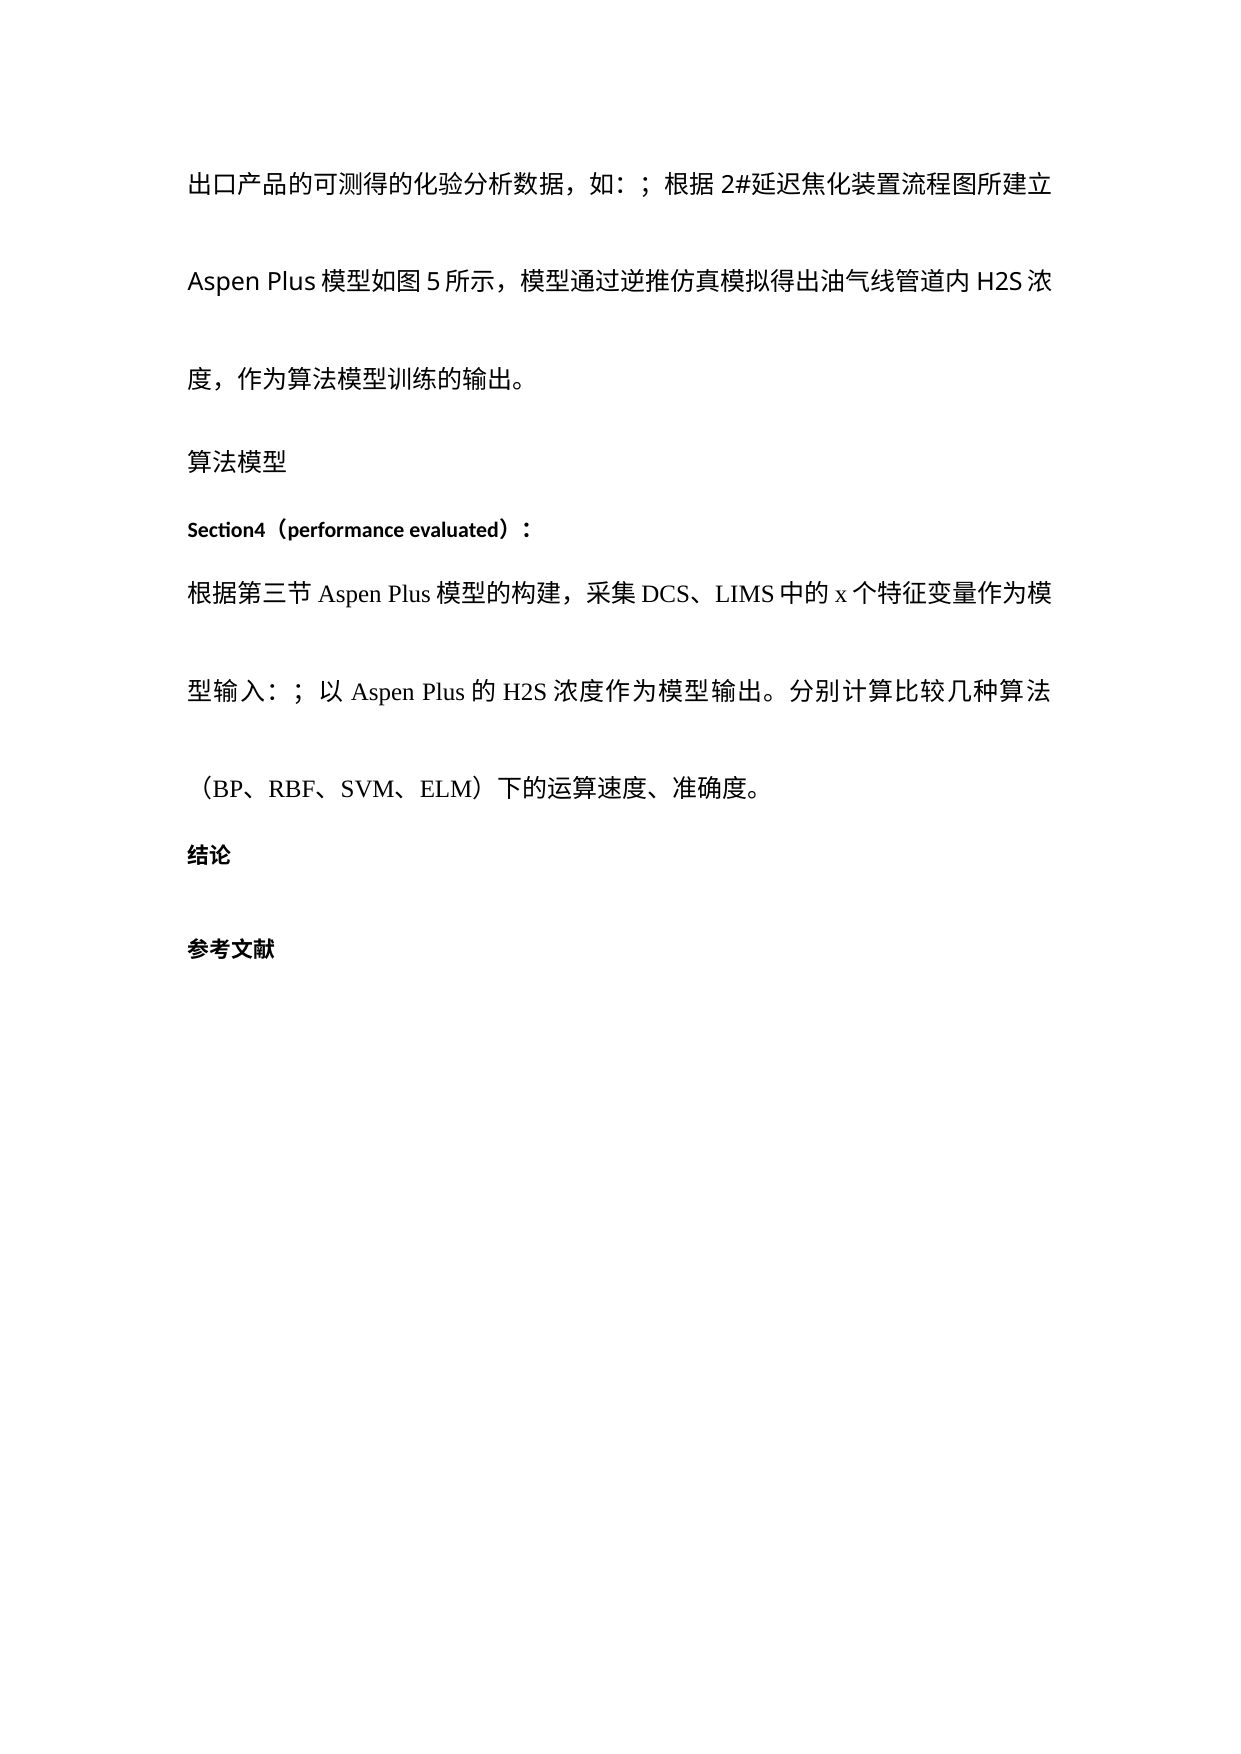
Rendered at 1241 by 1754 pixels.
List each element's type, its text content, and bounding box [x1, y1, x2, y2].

text 参考文献 [187, 932, 1053, 964]
text 结论 [187, 838, 1053, 870]
text 根据第三节Aspen Plus模型的构建，采集DCS、LIMS中的x个特征变量作为模型输入：；以Aspen Plus的H2S浓度作为模型输出。分别计算比较几种算法（BP、RBF、SVM、ELM）下的运算速度、准确度。 [187, 559, 1053, 819]
text 算法模型 [187, 428, 1053, 493]
text Section4（performance evaluated）： [187, 511, 1053, 544]
